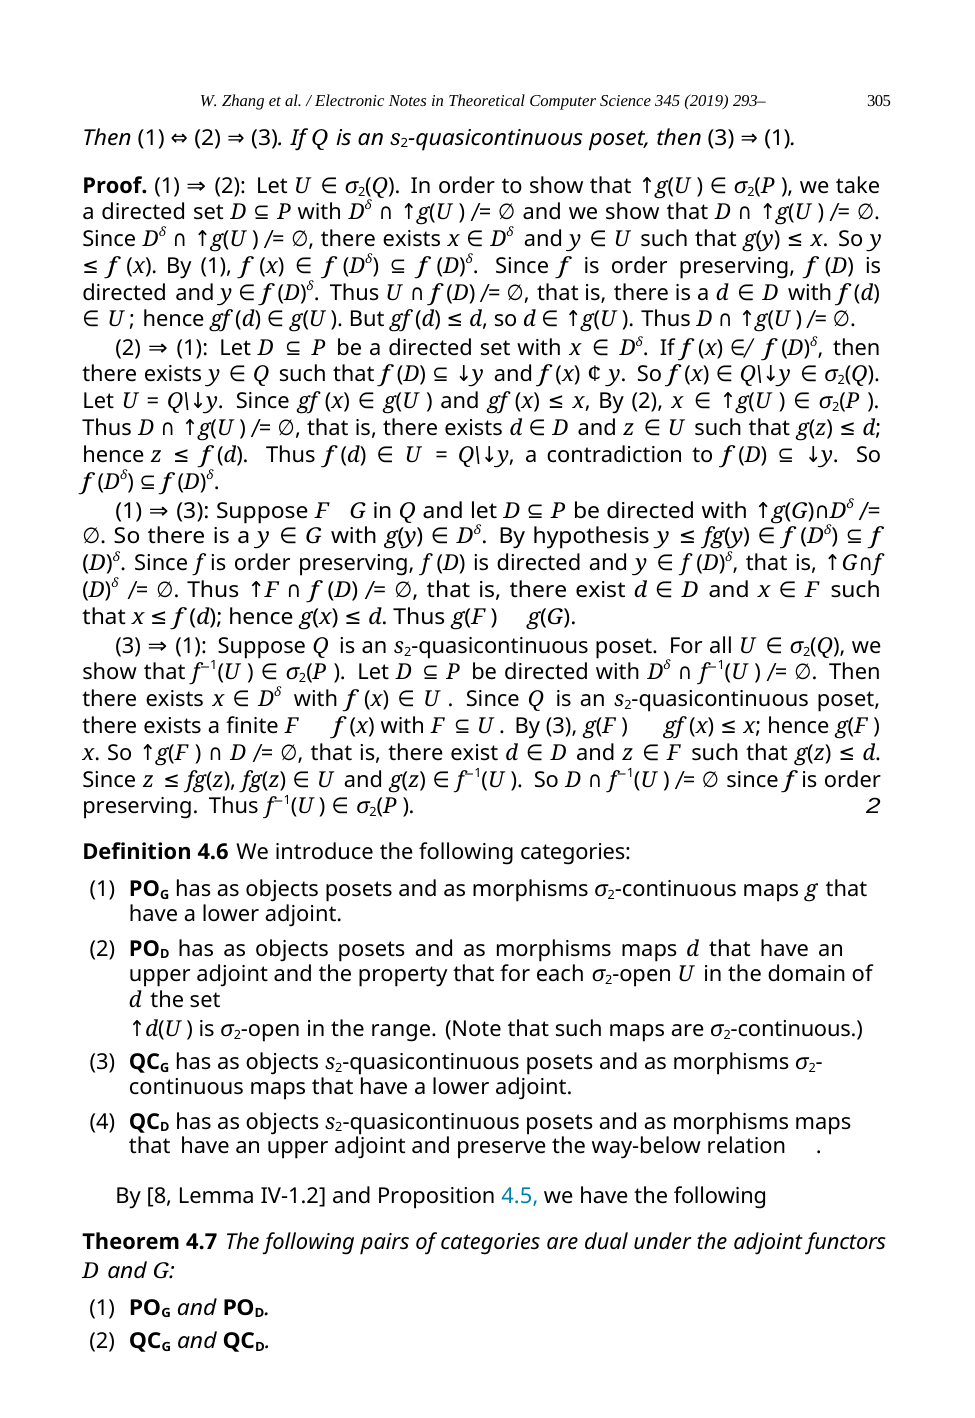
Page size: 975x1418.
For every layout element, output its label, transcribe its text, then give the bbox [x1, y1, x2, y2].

list QCG has as objects s2-quasicontinuous posets and as morphisms σ2-continuous maps that have a lower adjoint. [89, 1049, 881, 1101]
list QCG and QCD. [89, 1325, 904, 1355]
list QCD has as objects s2-quasicontinuous posets and as morphisms maps that have an upper adjoint and preserve the way-below relation . [89, 1108, 881, 1160]
text By [8, Lemma IV-1.2] and Proposition 4.5, we have the following [115, 1180, 904, 1209]
text Then (1) ⇔ (2) ⇒ (3). If Q is an s2-quasicontinuous poset, then (3) ⇒ (1). [82, 122, 904, 151]
text Definition 4.6 We introduce the following categories: [82, 836, 904, 866]
text (1) ⇒ (3): Suppose F G in Q and let D ⊆ P be directed with ↑g(G)∩Dδ /= ∅. So there is a y ∈ G with g(y) ∈ Dδ. By hypothesis y ≤ fg(y) ∈ f (Dδ) ⊆ f (D)δ. Since f is order preserving, f (D) is directed and y ∈ f (D)δ, that is, ↑G∩f (D)δ /= ∅. Thus ↑F ∩ f (D) /= ∅, that is, there exist d ∈ D and x ∈ F such that x ≤ f (d); hence g(x) ≤ d. Thus g(F ) g(G). [82, 497, 881, 631]
text Theorem 4.7 The following pairs of categories are dual under the adjoint functors [82, 1226, 904, 1255]
list POG and POD. [89, 1292, 904, 1322]
list POD has as objects posets and as morphisms maps d that have an upper adjoint and the property that for each σ2-open U in the domain of d the set [89, 935, 881, 1014]
text (3) ⇒ (1): Suppose Q is an s2-quasicontinuous poset. For all U ∈ σ2(Q), we show that f−1(U ) ∈ σ2(P ). Let D ⊆ P be directed with Dδ ∩ f−1(U ) /= ∅. Then there exists x ∈ Dδ with f (x) ∈ U . Since Q is an s2-quasicontinuous poset, there exists a finite F f (x) with F ⊆ U . By (3), g(F ) gf (x) ≤ x; hence g(F ) x. So ↑g(F ) ∩ D /= ∅, that is, there exist d ∈ D and z ∈ F such that g(z) ≤ d. Since z ≤ fg(z), fg(z) ∈ U and g(z) ∈ f−1(U ). So D ∩ f−1(U ) /= ∅ since f is order preserving. Thus f−1(U ) ∈ σ2(P ). 2 [82, 632, 881, 820]
list POG has as objects posets and as morphisms σ2-continuous maps g that have a lower adjoint. [89, 876, 881, 928]
text ↑d(U ) is σ2-open in the range. (Note that such maps are σ2-continuous.) [129, 1014, 904, 1042]
text D and G: [82, 1255, 904, 1285]
text Proof. (1) ⇒ (2): Let U ∈ σ2(Q). In order to show that ↑g(U ) ∈ σ2(P ), we take a directed set D ⊆ P with Dδ ∩ ↑g(U ) /= ∅ and we show that D ∩ ↑g(U ) /= ∅. Since Dδ ∩ ↑g(U ) /= ∅, there exists x ∈ Dδ and y ∈ U such that g(y) ≤ x. So y ≤ f (x). By (1), f (x) ∈ f (Dδ) ⊆ f (D)δ. Since f is order preserving, f (D) is directed and y ∈ f (D)δ. Thus U ∩ f (D) /= ∅, that is, there is a d ∈ D with f (d) ∈ U ; hence gf (d) ∈ g(U ). But gf (d) ≤ d, so d ∈ ↑g(U ). Thus D ∩ ↑g(U ) /= ∅. [82, 172, 881, 333]
text (2) ⇒ (1): Let D ⊆ P be a directed set with x ∈ Dδ. If f (x) ∈/ f (D)δ, then there exists y ∈ Q such that f (D) ⊆ ↓y and f (x) ¢ y. So f (x) ∈ Q\↓y ∈ σ2(Q). Let U = Q\↓y. Since gf (x) ∈ g(U ) and gf (x) ≤ x, By (2), x ∈ ↑g(U ) ∈ σ2(P ). Thus D ∩ ↑g(U ) /= ∅, that is, there exists d ∈ D and z ∈ U such that g(z) ≤ d; hence z ≤ f (d). Thus f (d) ∈ U = Q\↓y, a contradiction to f (D) ⊆ ↓y. So f (Dδ) ⊆ f (D)δ. [82, 334, 881, 496]
